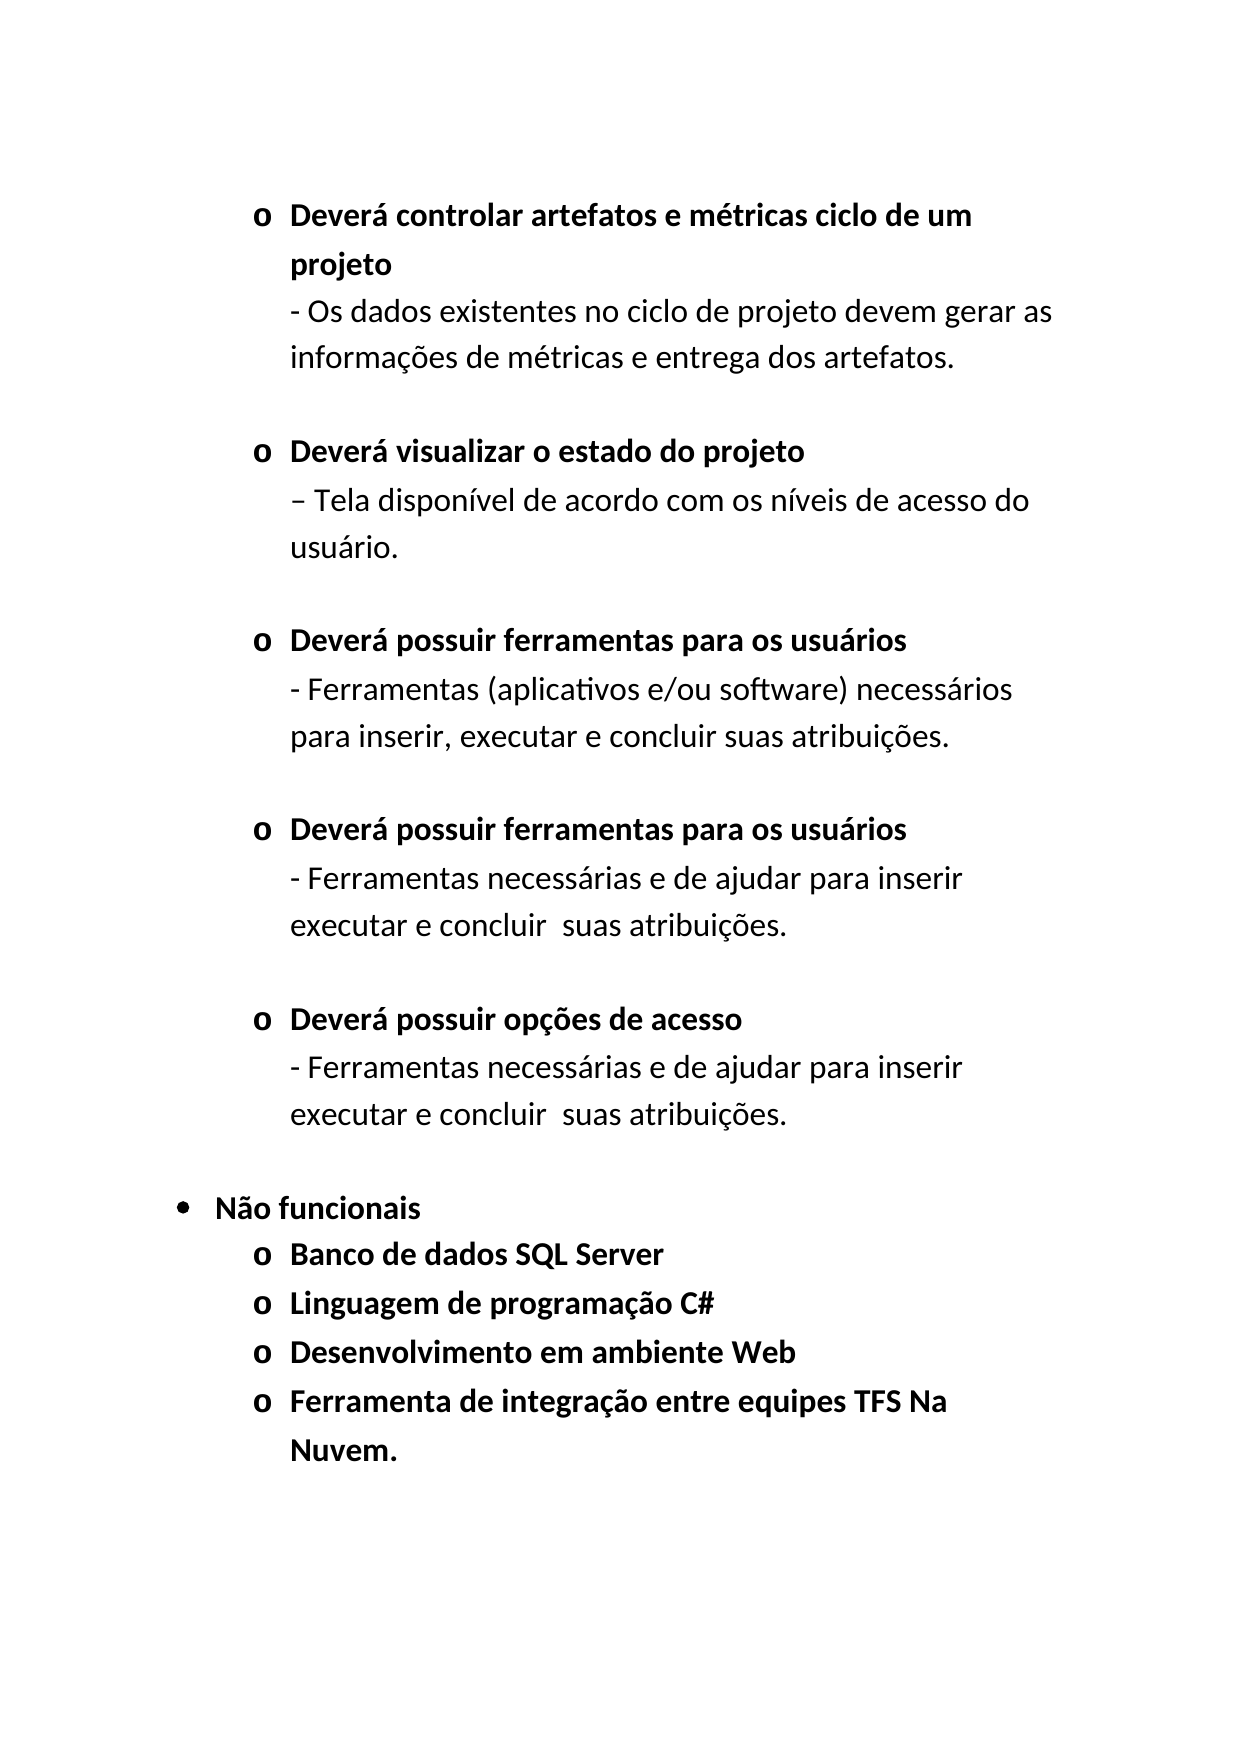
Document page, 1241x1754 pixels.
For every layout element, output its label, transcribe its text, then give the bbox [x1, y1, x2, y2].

list Banco de dados SQL Server [252, 1233, 1063, 1276]
list Deverá visualizar o estado do projeto [252, 430, 1063, 472]
list - Ferramentas necessárias e de ajudar para inserir executar e concluir suas atribuições. [290, 1046, 1063, 1134]
list Não funcionais [177, 1187, 1063, 1227]
list Ferramenta de integração entre equipes TFS Na Nuvem. [252, 1380, 1063, 1469]
list Linguagem de programação C# [252, 1282, 1063, 1325]
list - Ferramentas (aplicativos e/ou software) necessários para inserir, executar e concluir suas atribuições. [290, 668, 1063, 756]
list Desenvolvimento em ambiente Web [252, 1331, 1063, 1374]
list Deverá possuir opções de acesso [252, 997, 1063, 1040]
list Deverá possuir ferramentas para os usuários [252, 619, 1063, 662]
list Deverá controlar artefatos e métricas ciclo de um projeto [252, 194, 1063, 284]
list – Tela disponível de acordo com os níveis de acesso do usuário. [290, 479, 1063, 566]
list Deverá possuir ferramentas para os usuários [252, 808, 1063, 851]
list - Ferramentas necessárias e de ajudar para inserir executar e concluir suas atribuições. [290, 857, 1063, 945]
list - Os dados existentes no ciclo de projeto devem gerar as informações de métricas e entrega dos artefatos. [290, 290, 1063, 377]
